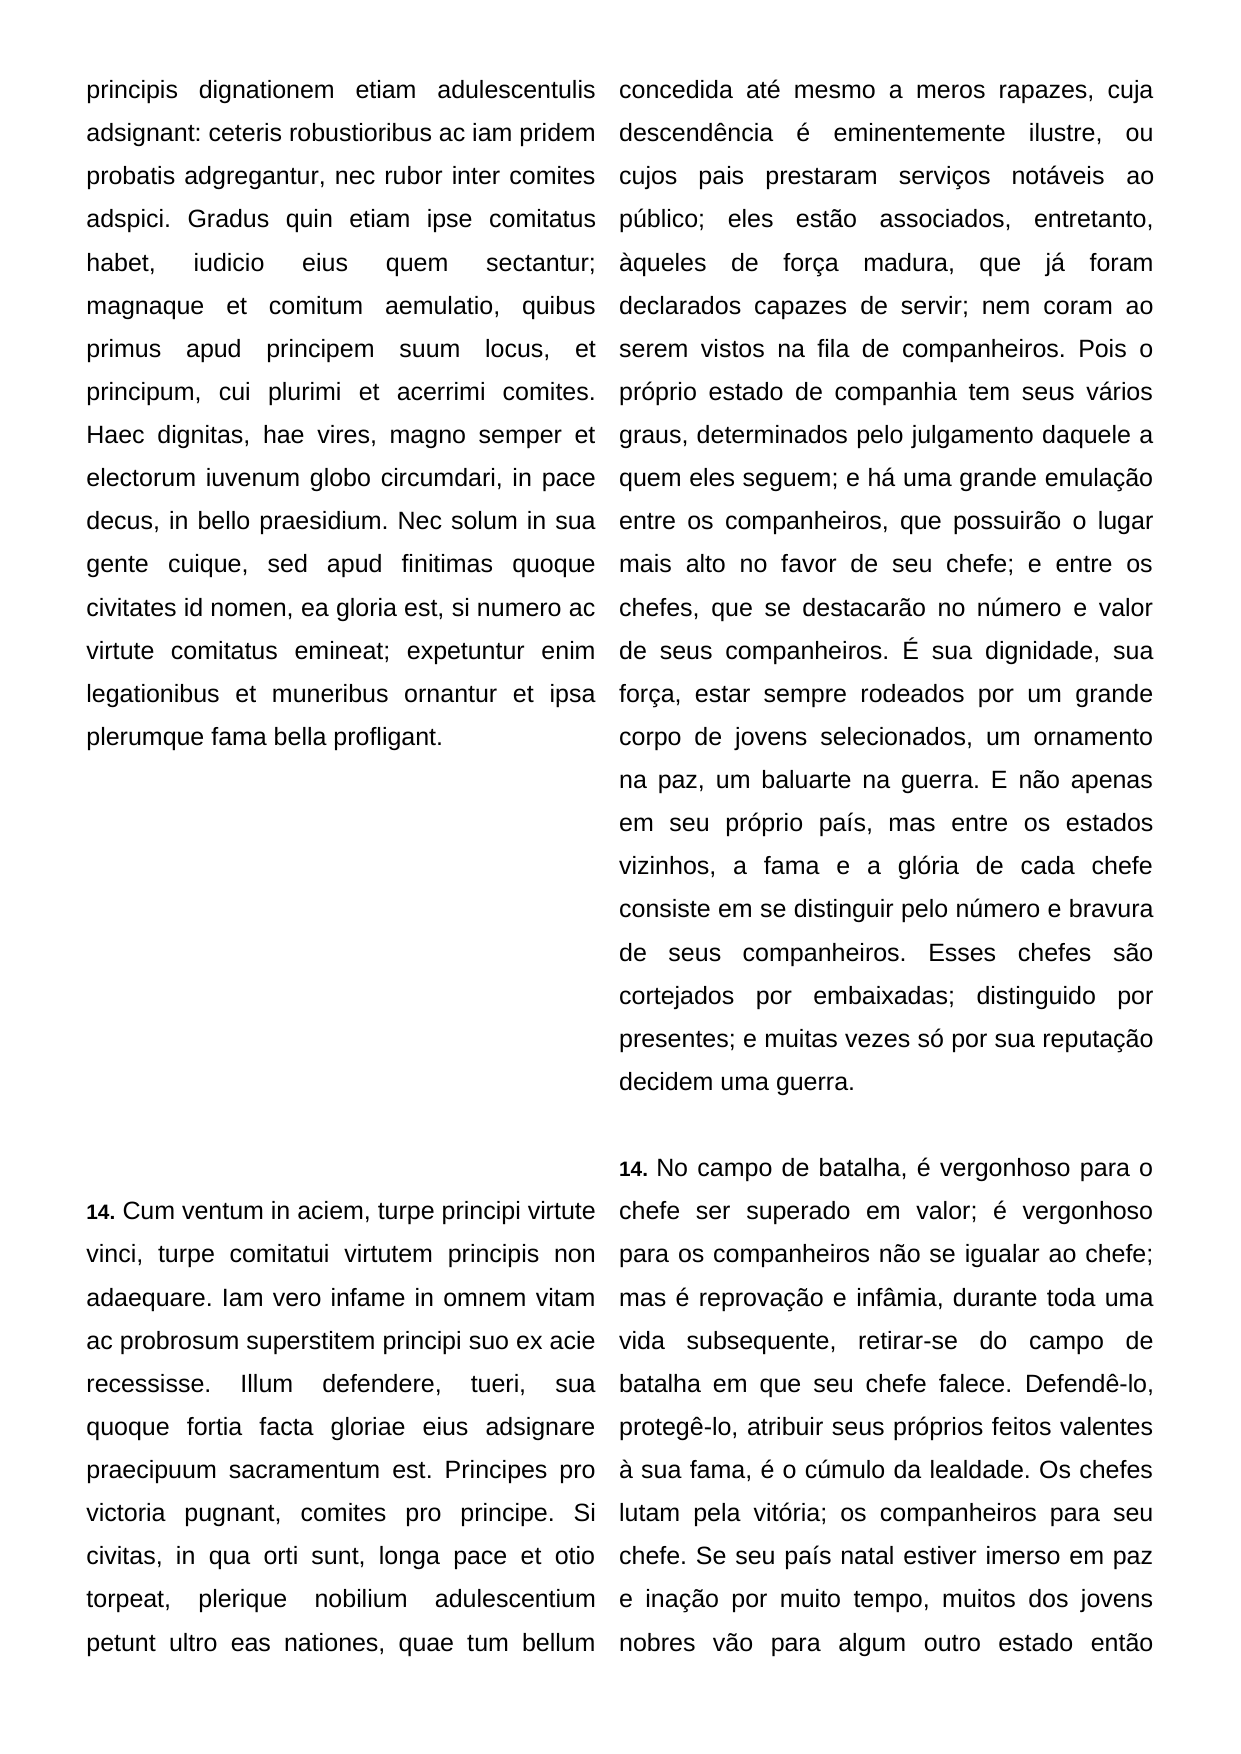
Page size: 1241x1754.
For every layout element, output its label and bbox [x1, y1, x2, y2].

table_header [75, 75, 608, 1656]
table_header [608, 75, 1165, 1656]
